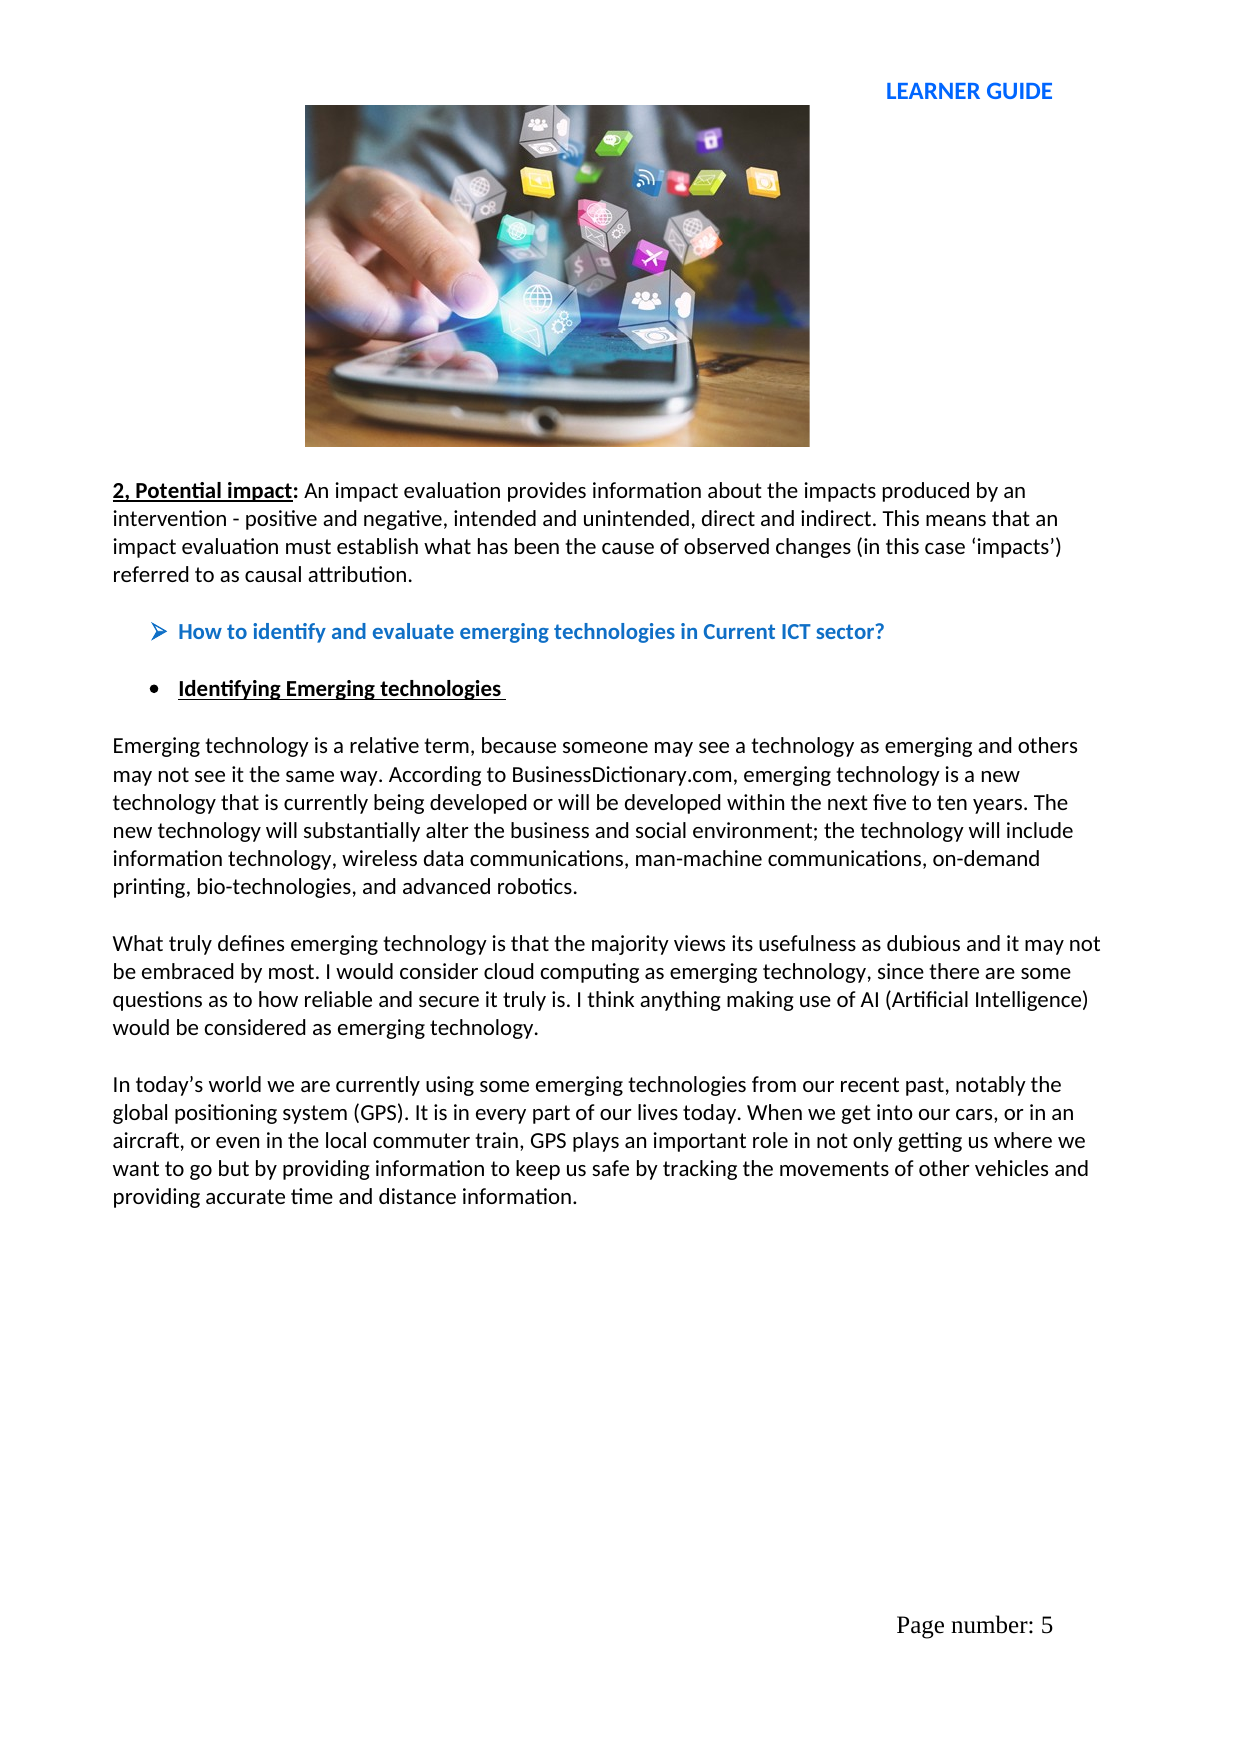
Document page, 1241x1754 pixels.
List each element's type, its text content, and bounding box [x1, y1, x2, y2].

picture [305, 105, 810, 447]
text In today’s world we are currently using some emerging technologies from our recent past, notably the global positioning system (GPS). It is in every part of our lives today. When we get into our cars, or in an aircraft, or even in the local commuter train, GPS plays an important role in not only getting us where we want to go but by providing information to keep us safe by tracking the movements of other vehicles and providing accurate time and distance information. [112, 1070, 1106, 1210]
text Emerging technology is a relative term, because someone may see a technology as emerging and others may not see it the same way. According to BusinessDictionary.com, emerging technology is a new technology that is currently being developed or will be developed within the next five to ten years. The new technology will substantially alter the business and social environment; the technology will include information technology, wireless data communications, man-machine communications, on-demand printing, bio-technologies, and advanced robotics. [112, 732, 1106, 900]
text 2, Potential impact: An impact evaluation provides information about the impacts produced by an intervention - positive and negative, intended and unintended, direct and indirect. This means that an impact evaluation must establish what has been the cause of observed changes (in this case ‘impacts’) referred to as causal attribution. [112, 476, 1106, 588]
text What truly defines emerging technology is that the majority views its usefulness as dubious and it may not be embraced by most. I would consider cloud computing as emerging technology, since there are some questions as to how reliable and secure it truly is. I think anything making use of AI (Artificial Intelligence) would be considered as emerging technology. [112, 929, 1106, 1041]
list Identifying Emerging technologies [150, 674, 1106, 702]
list How to identify and evaluate emerging technologies in Current ICT sector? [150, 617, 1106, 645]
